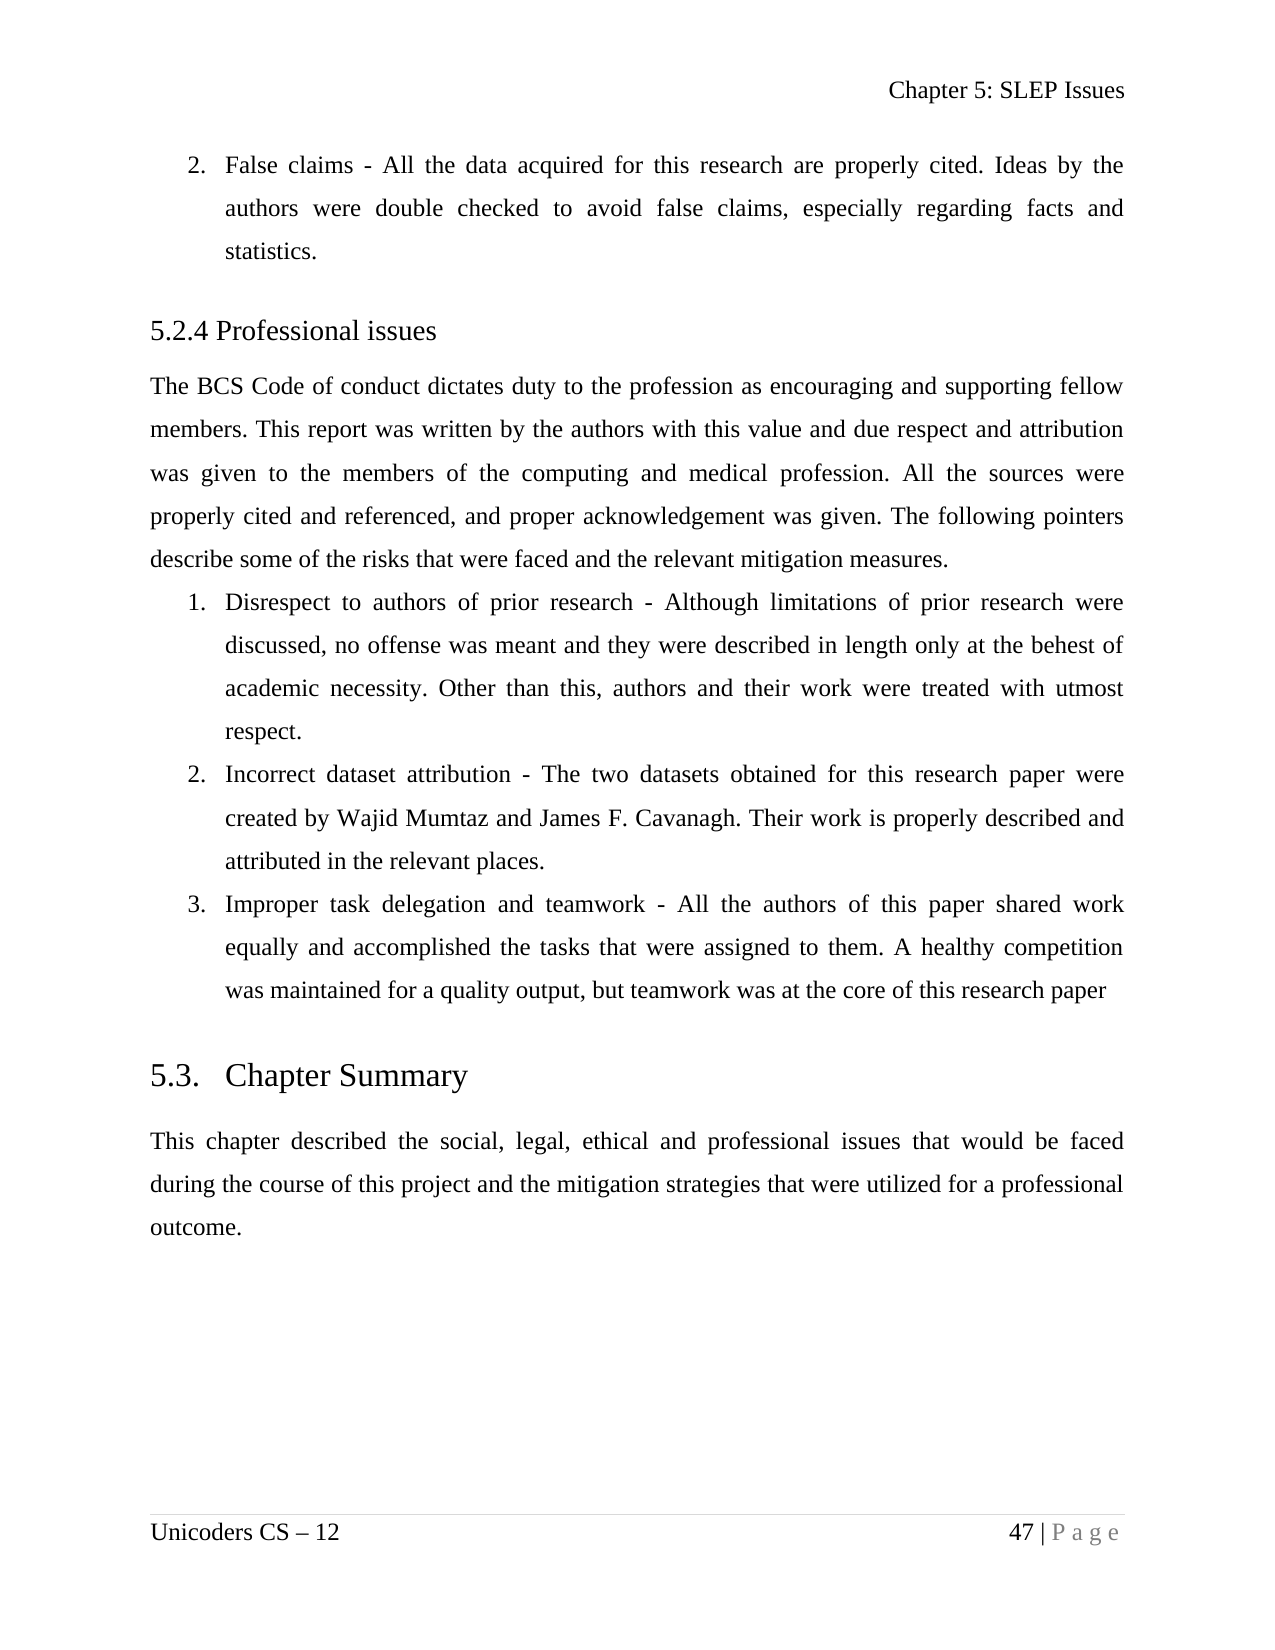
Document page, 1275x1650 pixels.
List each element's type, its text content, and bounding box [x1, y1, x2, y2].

subtitle 5.2.4 Professional issues [150, 313, 1125, 346]
list Disrespect to authors of prior research - Although limitations of prior research were discussed, no offense was meant and they were described in length only at the behest of academic necessity. Other than this, authors and their work were treated with utmost respect. [187, 587, 1125, 745]
list False claims - All the data acquired for this research are properly cited. Ideas by the authors were double checked to avoid false claims, especially regarding facts and statistics. [187, 150, 1125, 265]
text The BCS Code of conduct dictates duty to the profession as encouraging and supporting fellow members. This report was written by the authors with this value and due respect and attribution was given to the members of the computing and medical profession. All the sources were properly cited and referenced, and proper acknowledgement was given. The following pointers describe some of the risks that were faced and the relevant mitigation measures. [150, 371, 1125, 573]
text This chapter described the social, legal, ethical and professional issues that would be faced during the course of this project and the mitigation strategies that were utilized for a professional outcome. [150, 1126, 1125, 1241]
subtitle 5.3. Chapter Summary [150, 1056, 1125, 1094]
list Incorrect dataset attribution - The two datasets obtained for this research paper were created by Wajid Mumtaz and James F. Cavanagh. Their work is properly described and attributed in the relevant places. [187, 759, 1125, 874]
list Improper task delegation and teamwork - All the authors of this paper shared work equally and accomplished the tasks that were assigned to them. A healthy competition was maintained for a quality output, but teamwork was at the core of this research paper [187, 889, 1125, 1004]
